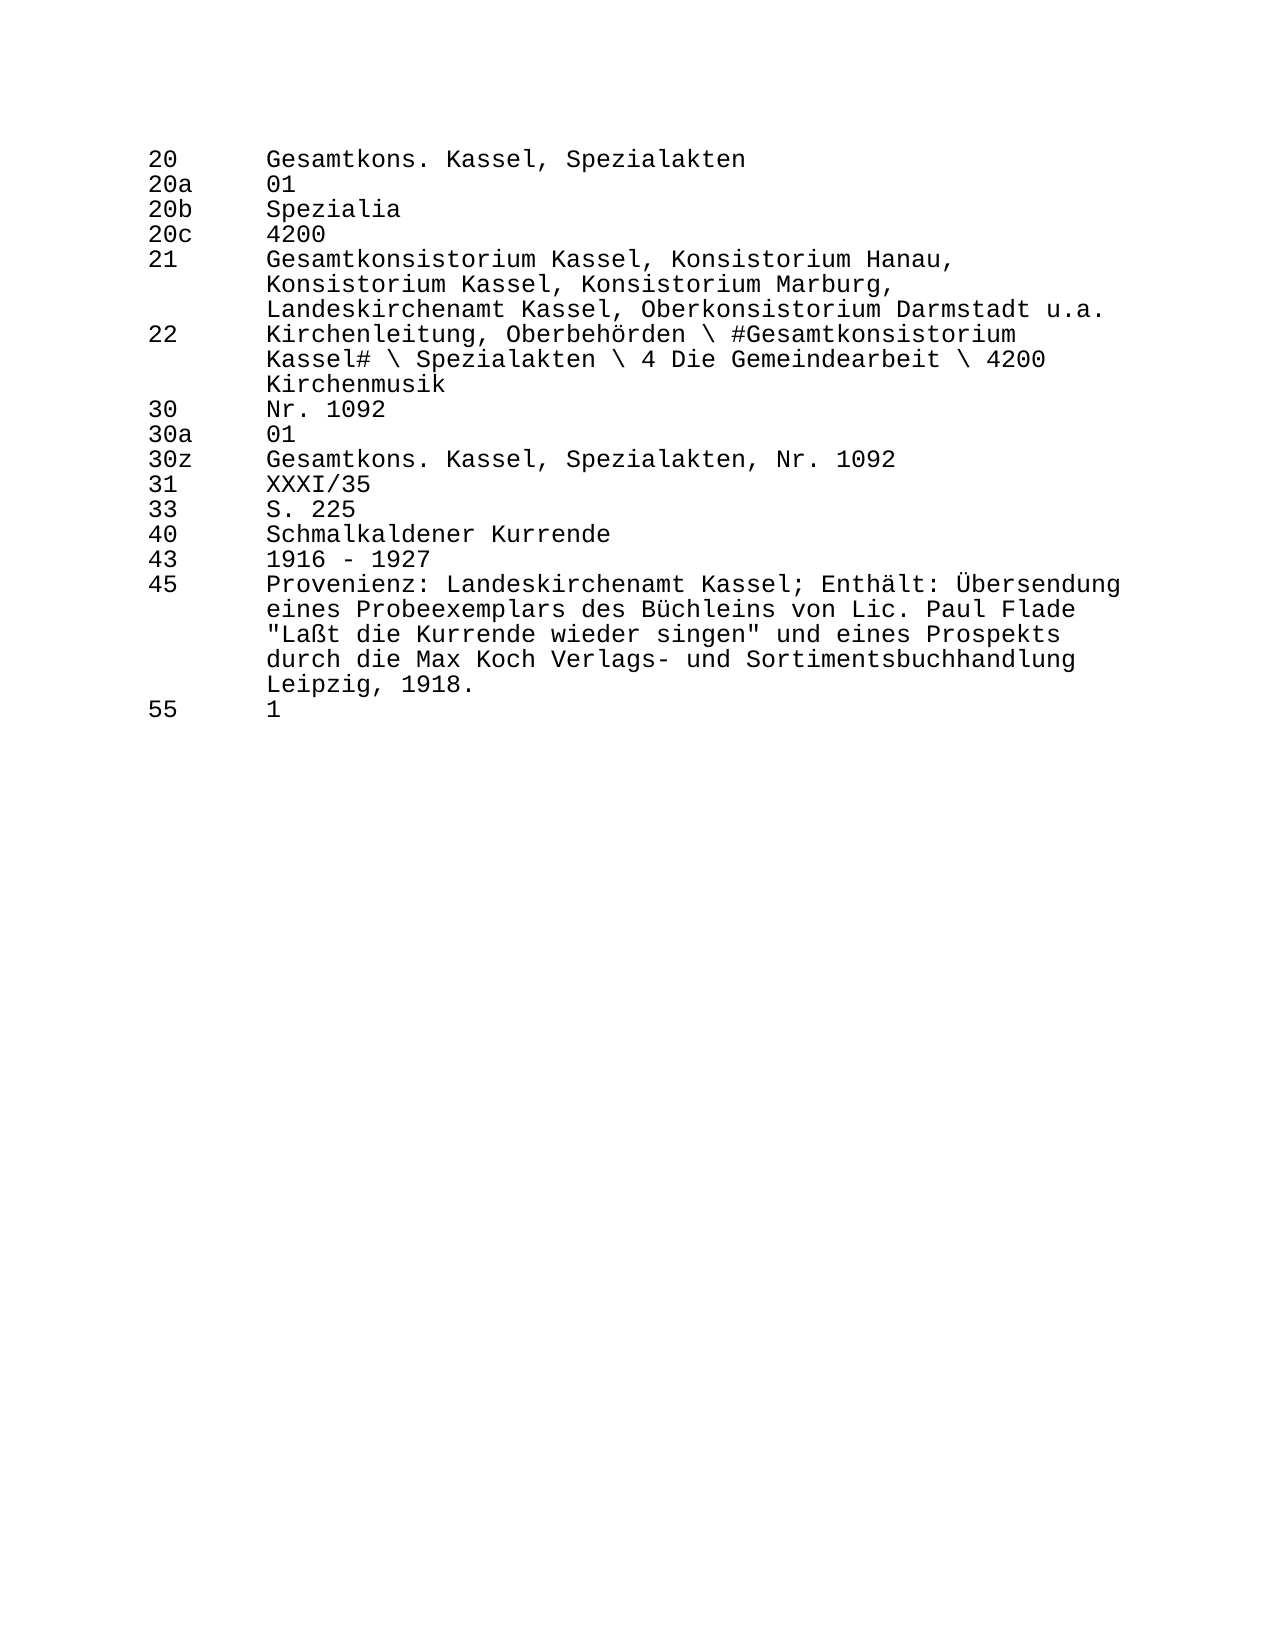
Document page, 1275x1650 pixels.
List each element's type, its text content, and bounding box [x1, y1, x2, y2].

text 33 S. 225 [148, 498, 1127, 523]
text 45 Provenienz: Landeskirchenamt Kassel; Enthält: Übersendung eines Probeexemplars des Büchleins von p[7{Lic.} 2{Paul} 1{Flade}]p t["Laßt die Kurrende wieder singen"]t und eines s[Prospekts durch die k[1{p[2{Max} 1{Koch}]p s[Verlags- und Sortimentsbuchhandlung]s} 2{o[Leipzig]o}]k, 1918]s. [148, 573, 1127, 698]
text 20 Gesamtkons. Kassel, Spezialakten [148, 148, 1127, 173]
text 43 1916 - 1927 [148, 548, 1127, 573]
text 30z Gesamtkons. Kassel, Spezialakten, Nr. 1092 [148, 448, 1127, 473]
text 40 Schmalkaldener Kurrende [148, 523, 1127, 548]
text 22 Kirchenleitung, Oberbehörden \ #Gesamtkonsistorium Kassel# \ Spezialakten \ 4 Die Gemeindearbeit \ 4200 Kirchenmusik [148, 323, 1127, 398]
text 31 XXXI/35 [148, 473, 1127, 498]
text 20b Spezialia [148, 198, 1127, 223]
text 30 Nr. 1092 [148, 398, 1127, 423]
text 30a 01 [148, 423, 1127, 448]
text 21 Gesamtkonsistorium Kassel, Konsistorium Hanau, Konsistorium Kassel, Konsistorium Marburg, Landeskirchenamt Kassel, Oberkonsistorium Darmstadt u.a. [148, 248, 1127, 323]
text 55 1 [148, 698, 1127, 723]
text 20c 4200 [148, 223, 1127, 248]
text 20a 01 [148, 173, 1127, 198]
